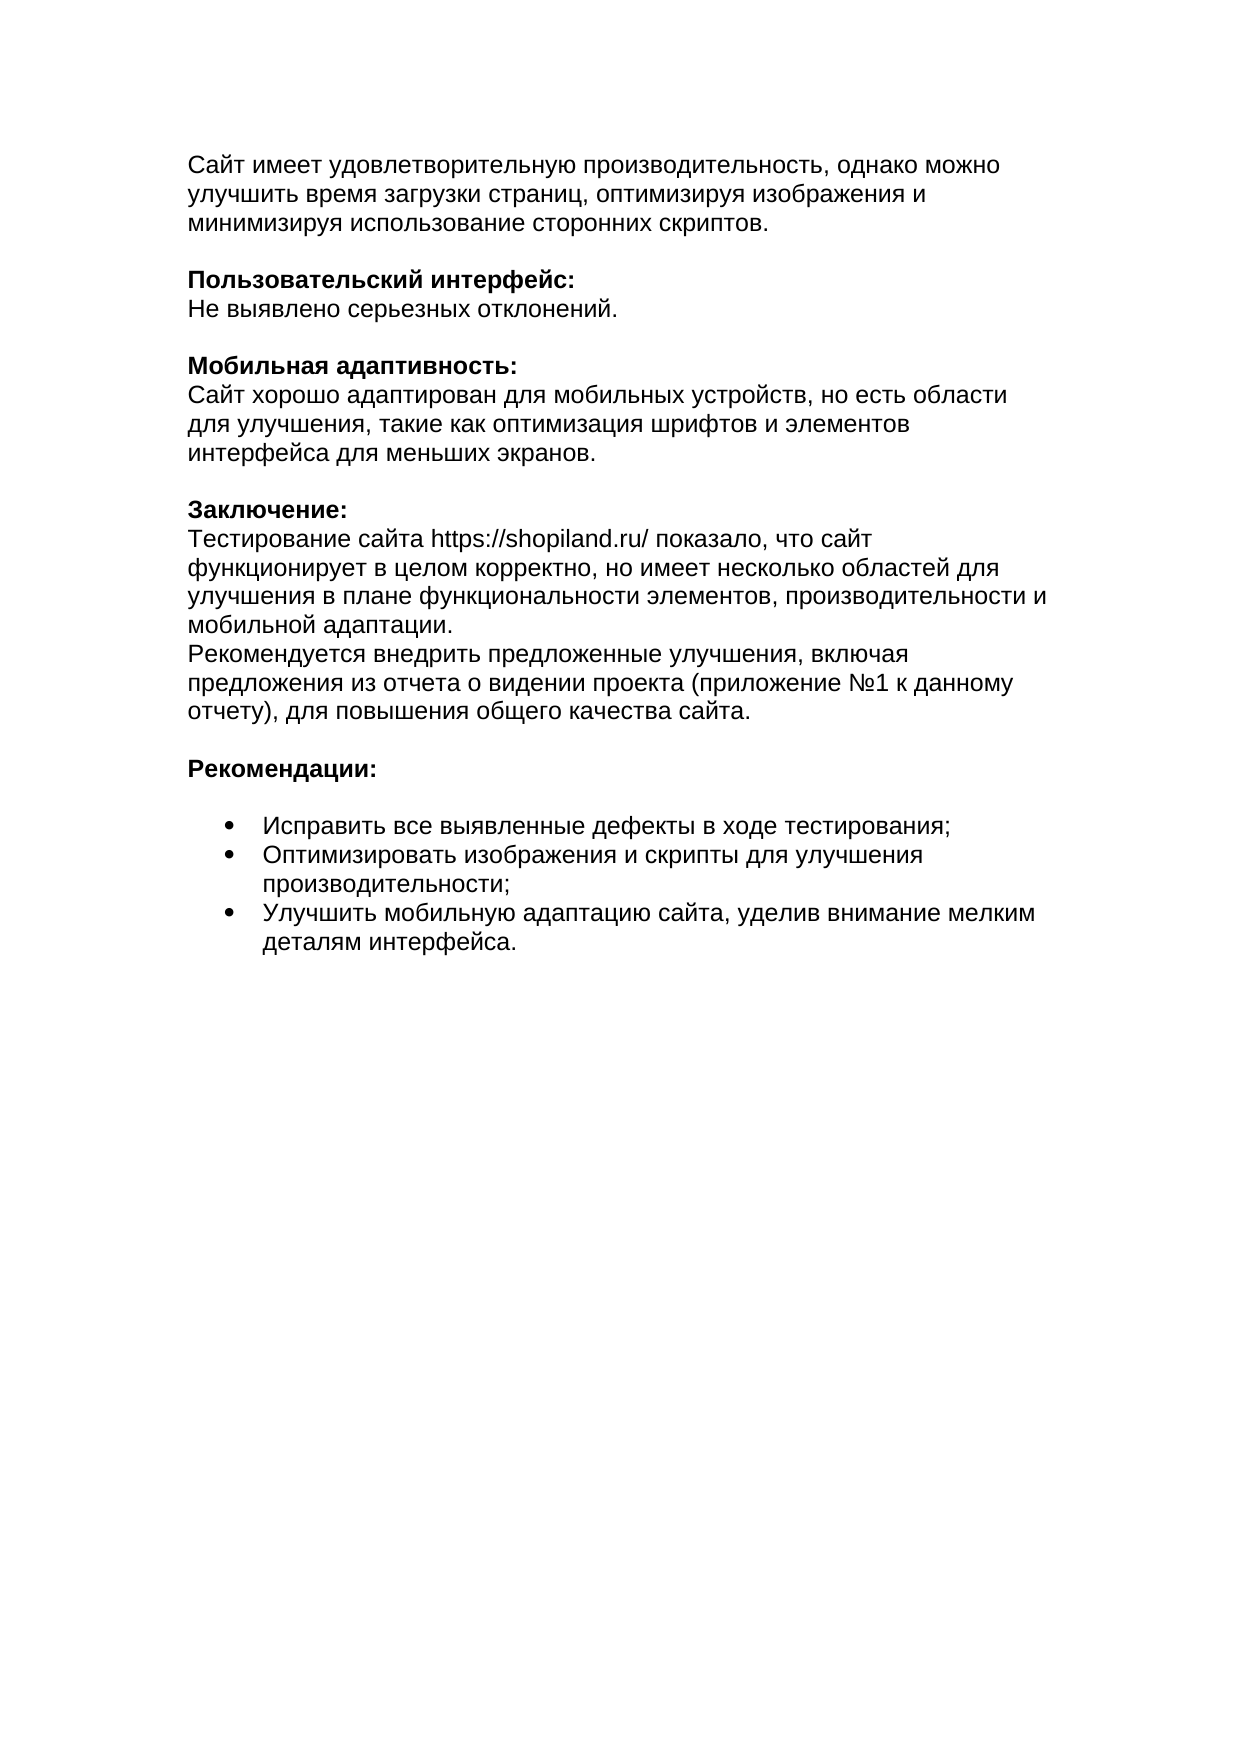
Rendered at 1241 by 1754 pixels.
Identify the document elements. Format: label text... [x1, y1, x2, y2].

text Мобильная адаптивность: [187, 351, 1053, 380]
text Тестирование сайта https://shopiland.ru/ показало, что сайт функционирует в целом корректно, но имеет несколько областей для улучшения в плане функциональности элементов, производительности и мобильной адаптации. [187, 524, 1053, 639]
list Улучшить мобильную адаптацию сайта, уделив внимание мелким деталям интерфейса. [225, 898, 1053, 955]
text Сайт хорошо адаптирован для мобильных устройств, но есть области для улучшения, такие как оптимизация шрифтов и элементов интерфейса для меньших экранов. [187, 380, 1053, 466]
list Исправить все выявленные дефекты в ходе тестирования; [225, 811, 1053, 840]
text Рекомендуется внедрить предложенные улучшения, включая предложения из отчета о видении проекта (приложение №1 к данному отчету), для повышения общего качества сайта. [187, 639, 1053, 725]
text Заключение: [187, 495, 1053, 524]
list Оптимизировать изображения и скрипты для улучшения производительности; [225, 840, 1053, 898]
text Не выявлено серьезных отклонений. [187, 294, 1053, 322]
text Сайт имеет удовлетворительную производительность, однако можно улучшить время загрузки страниц, оптимизируя изображения и минимизируя использование сторонних скриптов. [187, 150, 1053, 236]
text Рекомендации: [187, 754, 1053, 782]
text Пользовательский интерфейс: [187, 265, 1053, 294]
